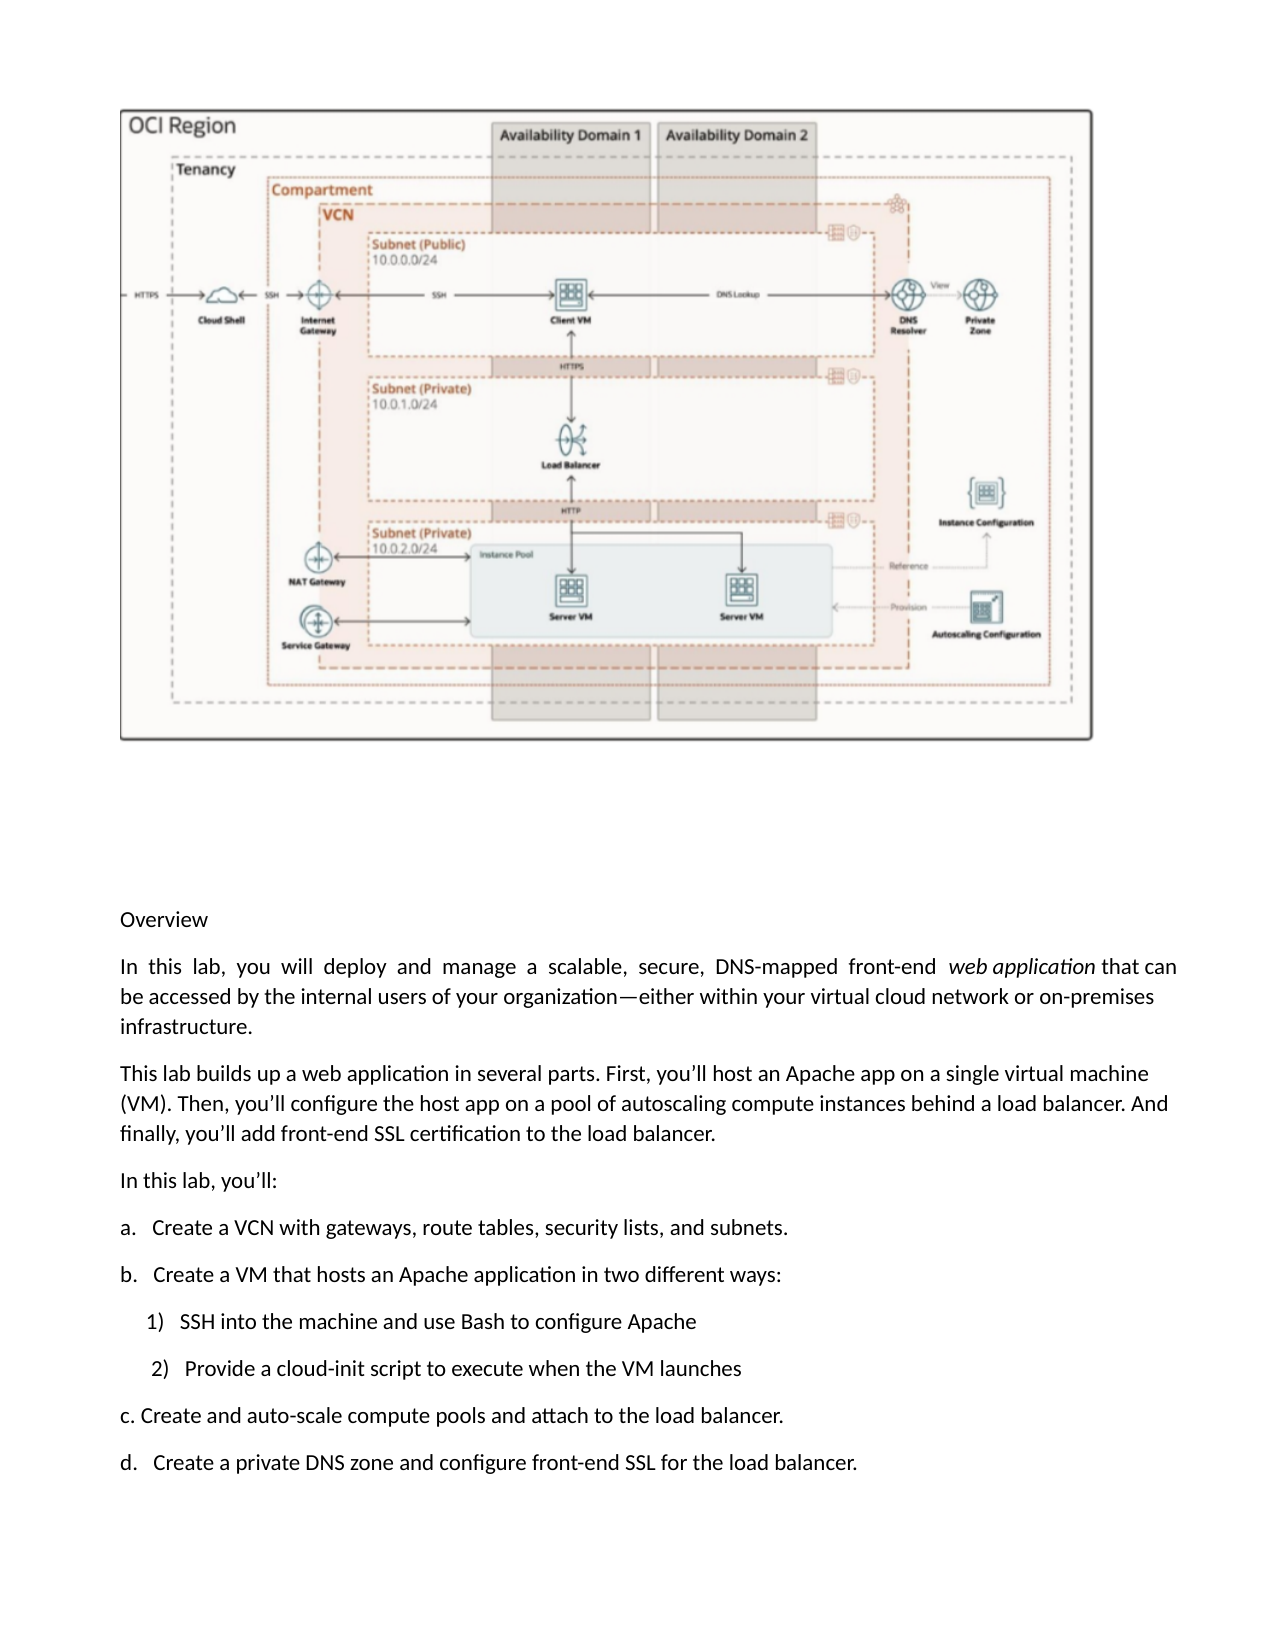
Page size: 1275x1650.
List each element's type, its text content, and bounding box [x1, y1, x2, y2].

text Overview [120, 905, 1185, 933]
text 1) SSH into the machine and use Bash to configure Apache [120, 1307, 1185, 1335]
text In this lab, you will deploy and manage a scalable, secure, DNS-mapped front-end web application that can be accessed by the internal users of your organization—either within your virtual cloud network or on-premises infrastructure. [120, 952, 1185, 1040]
text b. Create a VM that hosts an Apache application in two different ways: [120, 1260, 1185, 1288]
text a. Create a VCN with gateways, route tables, security lists, and subnets. [120, 1213, 1185, 1241]
text In this lab, you’ll: [120, 1166, 1185, 1194]
text 2) Provide a cloud-init script to execute when the VM launches [120, 1354, 1185, 1382]
text c. Create and auto-scale compute pools and attach to the load balancer. [120, 1401, 1185, 1429]
text This lab builds up a web application in several parts. First, you’ll host an Apache app on a single virtual machine (VM). Then, you’ll configure the host app on a pool of autoscaling compute instances behind a load balancer. And finally, you’ll add front-end SSL certification to the load balancer. [120, 1059, 1185, 1147]
text d. Create a private DNS zone and configure front-end SSL for the load balancer. [120, 1448, 1185, 1476]
picture [120, 105, 1096, 746]
